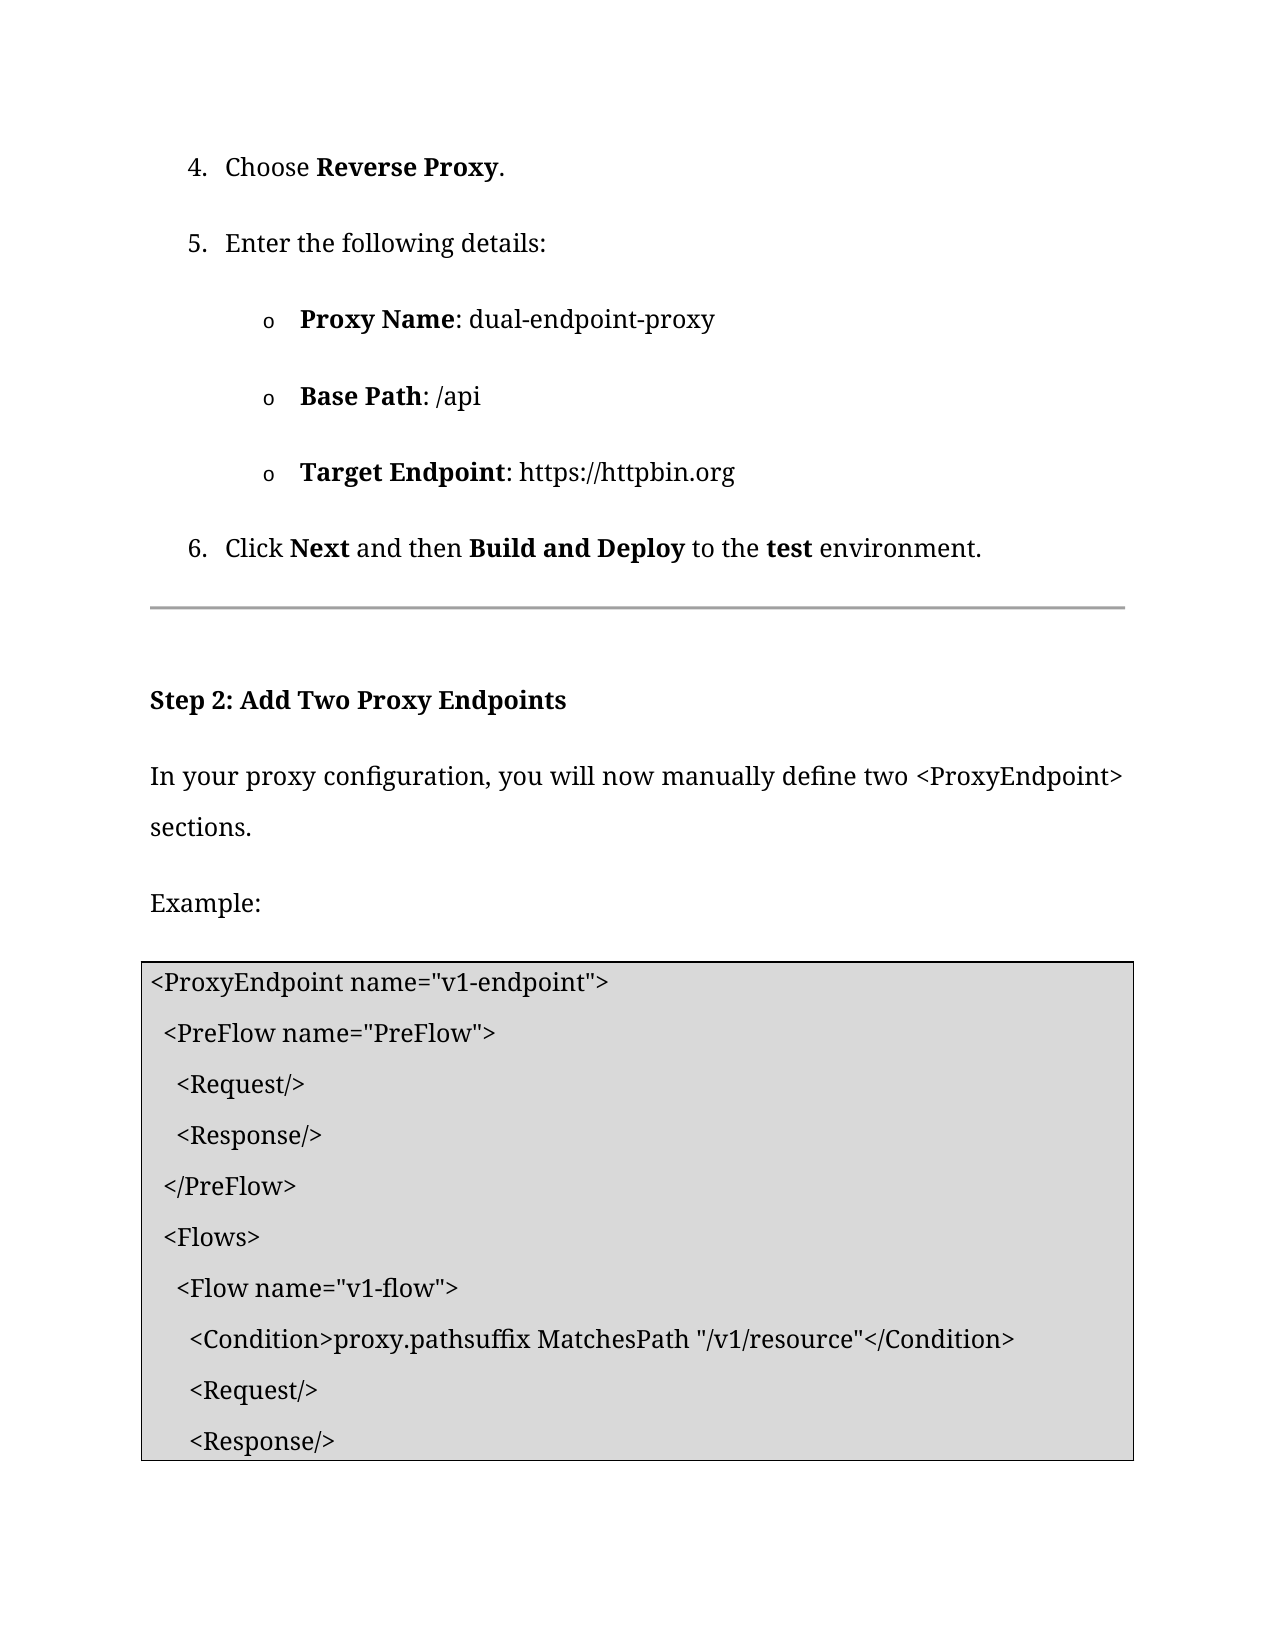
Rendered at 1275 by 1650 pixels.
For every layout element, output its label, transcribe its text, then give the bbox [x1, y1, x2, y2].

list Base Path: /api [262, 378, 1125, 412]
text <Response/> [142, 1421, 1133, 1460]
text <Request/> [142, 1063, 1133, 1101]
text <Request/> [142, 1370, 1133, 1407]
text <Condition>proxy.pathsuffix MatchesPath "/v1/resource"</Condition> [142, 1319, 1133, 1356]
list Proxy Name: dual-endpoint-proxy [262, 302, 1125, 336]
text <Flow name="v1-flow"> [142, 1268, 1133, 1305]
list Target Endpoint: https://httpbin.org [262, 454, 1125, 488]
text <ProxyEndpoint name="v1-endpoint"> [142, 963, 1133, 999]
text Step 2: Add Two Proxy Endpoints [150, 682, 1125, 716]
text </PreFlow> [142, 1166, 1133, 1203]
text <Flows> [142, 1217, 1133, 1254]
text In your proxy configuration, you will now manually define two <ProxyEndpoint> sections. [150, 758, 1125, 843]
list Choose Reverse Proxy. [187, 150, 1125, 184]
list Enter the following details: [187, 226, 1125, 260]
list Click Next and then Build and Deploy to the test environment. [187, 530, 1125, 564]
text <Response/> [142, 1114, 1133, 1152]
text <PreFlow name="PreFlow"> [142, 1012, 1133, 1050]
text Example: [150, 885, 1125, 919]
